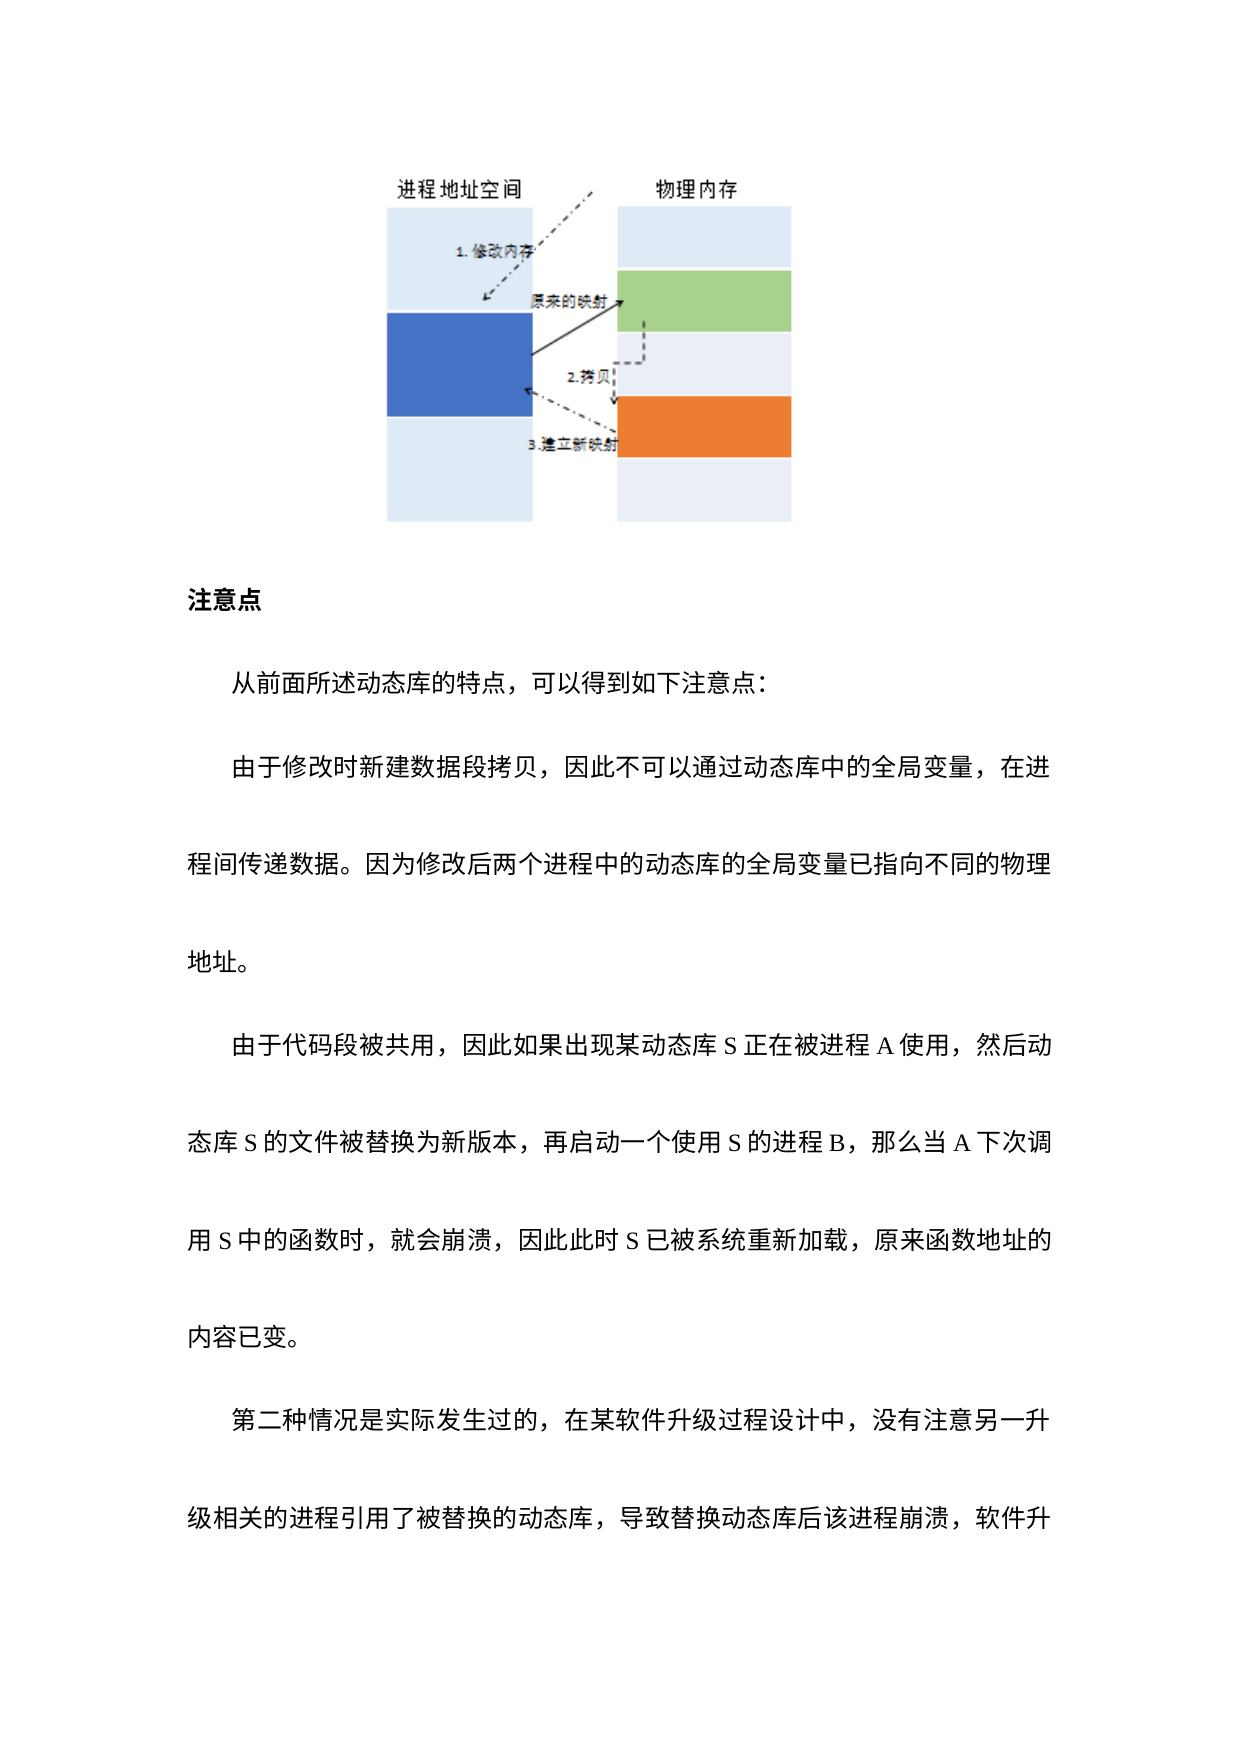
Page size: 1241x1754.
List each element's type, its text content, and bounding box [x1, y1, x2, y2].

picture [346, 162, 895, 544]
text 第二种情况是实际发生过的，在某软件升级过程设计中，没有注意另一升级相关的进程引用了被替换的动态库，导致替换动态库后该进程崩溃，软件升级被中断。 [187, 1386, 1053, 1549]
text 从前面所述动态库的特点，可以得到如下注意点： [187, 649, 1053, 714]
text 由于修改时新建数据段拷贝，因此不可以通过动态库中的全局变量，在进程间传递数据。因为修改后两个进程中的动态库的全局变量已指向不同的物理地址。 [187, 733, 1053, 993]
subtitle 注意点 [187, 566, 1053, 631]
text 由于代码段被共用，因此如果出现某动态库S正在被进程A使用，然后动态库S的文件被替换为新版本，再启动一个使用S的进程B，那么当A下次调用S中的函数时，就会崩溃，因此此时S已被系统重新加载，原来函数地址的内容已变。 [187, 1011, 1053, 1368]
